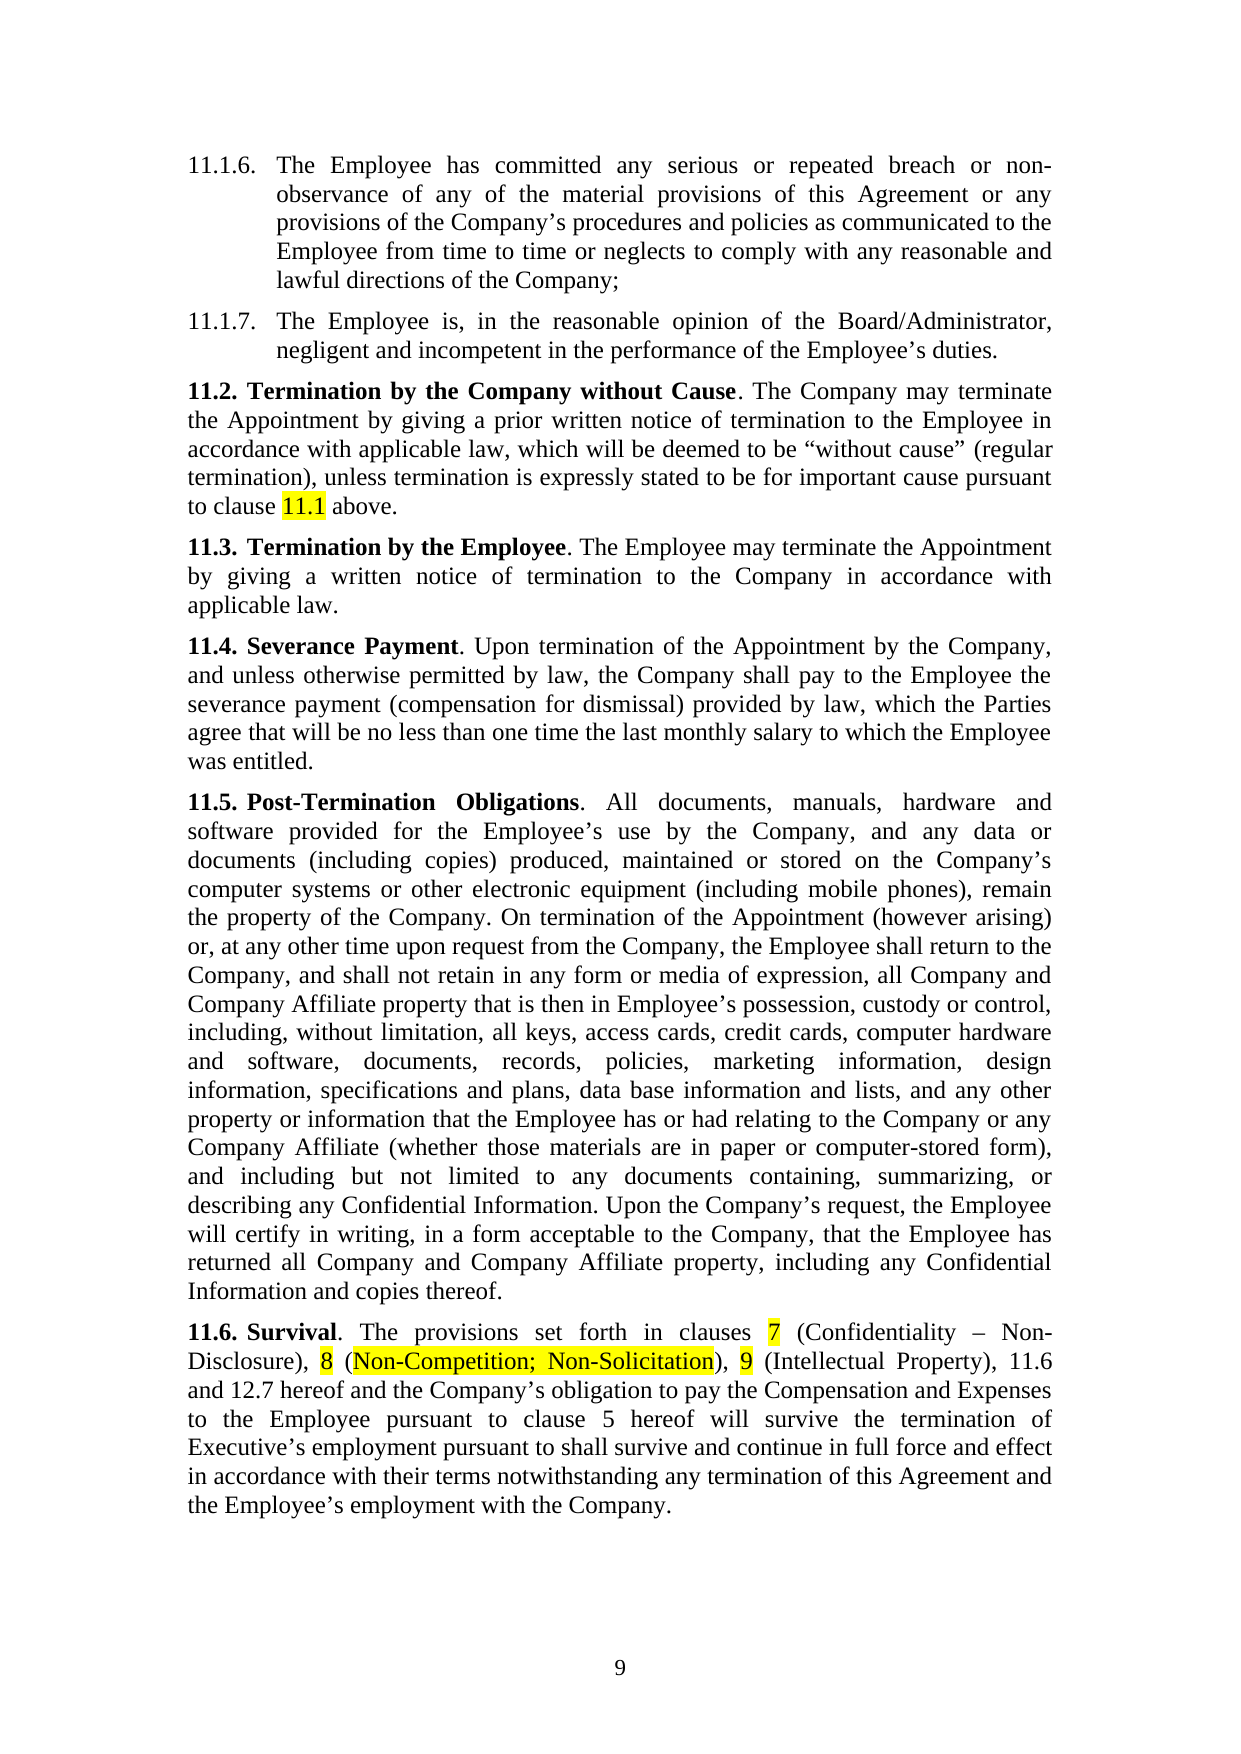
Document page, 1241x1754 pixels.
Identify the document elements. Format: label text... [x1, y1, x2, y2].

list Survival. The provisions set forth in clauses 7 (Confidentiality – Non-Disclosure), 8 (Non-Competition; Non-Solicitation), 9 (Intellectual Property), 11.6 and 12.6 hereof and the Company’s obligation to pay the Compensation and Expenses to the Employee pursuant to clause 5 hereof will survive the termination of Executive’s employment pursuant to shall survive and continue in full force and effect in accordance with their terms notwithstanding any termination of this Agreement and the Employee’s employment with the Company. [187, 1317, 1053, 1519]
list Post-Termination Obligations. All documents, manuals, hardware and software provided for the Employee’s use by the Company, and any data or documents (including copies) produced, maintained or stored on the Company’s computer systems or other electronic equipment (including mobile phones), remain the property of the Company. On termination of the Appointment (however arising) or, at any other time upon request from the Company, the Employee shall return to the Company, and shall not retain in any form or media of expression, all Company and Company Affiliate property that is then in Employee’s possession, custody or control, including, without limitation, all keys, access cards, credit cards, computer hardware and software, documents, records, policies, marketing information, design information, specifications and plans, data base information and lists, and any other property or information that the Employee has or had relating to the Company or any Company Affiliate (whether those materials are in paper or computer-stored form), and including but not limited to any documents containing, summarizing, or describing any Confidential Information. Upon the Company’s request, the Employee will certify in writing, in a form acceptable to the Company, that the Employee has returned all Company and Company Affiliate property, including any Confidential Information and copies thereof. [187, 787, 1053, 1305]
list The Employee is, in the reasonable opinion of the Board/Administrator, negligent and incompetent in the performance of the Employee’s duties. [187, 306, 1053, 364]
list Severance Payment. Upon termination of the Appointment by the Company, and unless otherwise permitted by law, the Company shall pay to the Employee the severance payment (compensation for dismissal) provided by law, which the Parties agree that will be no less than one time the last monthly salary to which the Employee was entitled. [187, 631, 1053, 775]
list Termination by the Company without Cause. The Company may terminate the Appointment by giving a prior written notice of termination to the Employee in accordance with applicable law, which will be deemed to be “without cause” (regular termination), unless termination is expressly stated to be for important cause pursuant to clause 11.1 above. [187, 376, 1053, 520]
list Termination by the Employee. The Employee may terminate the Appointment by giving a written notice of termination to the Company in accordance with applicable law. [187, 532, 1053, 619]
list The Employee has committed any serious or repeated breach or non-observance of any of the material provisions of this Agreement or any provisions of the Company’s procedures and policies as communicated to the Employee from time to time or neglects to comply with any reasonable and lawful directions of the Company; [187, 150, 1053, 294]
